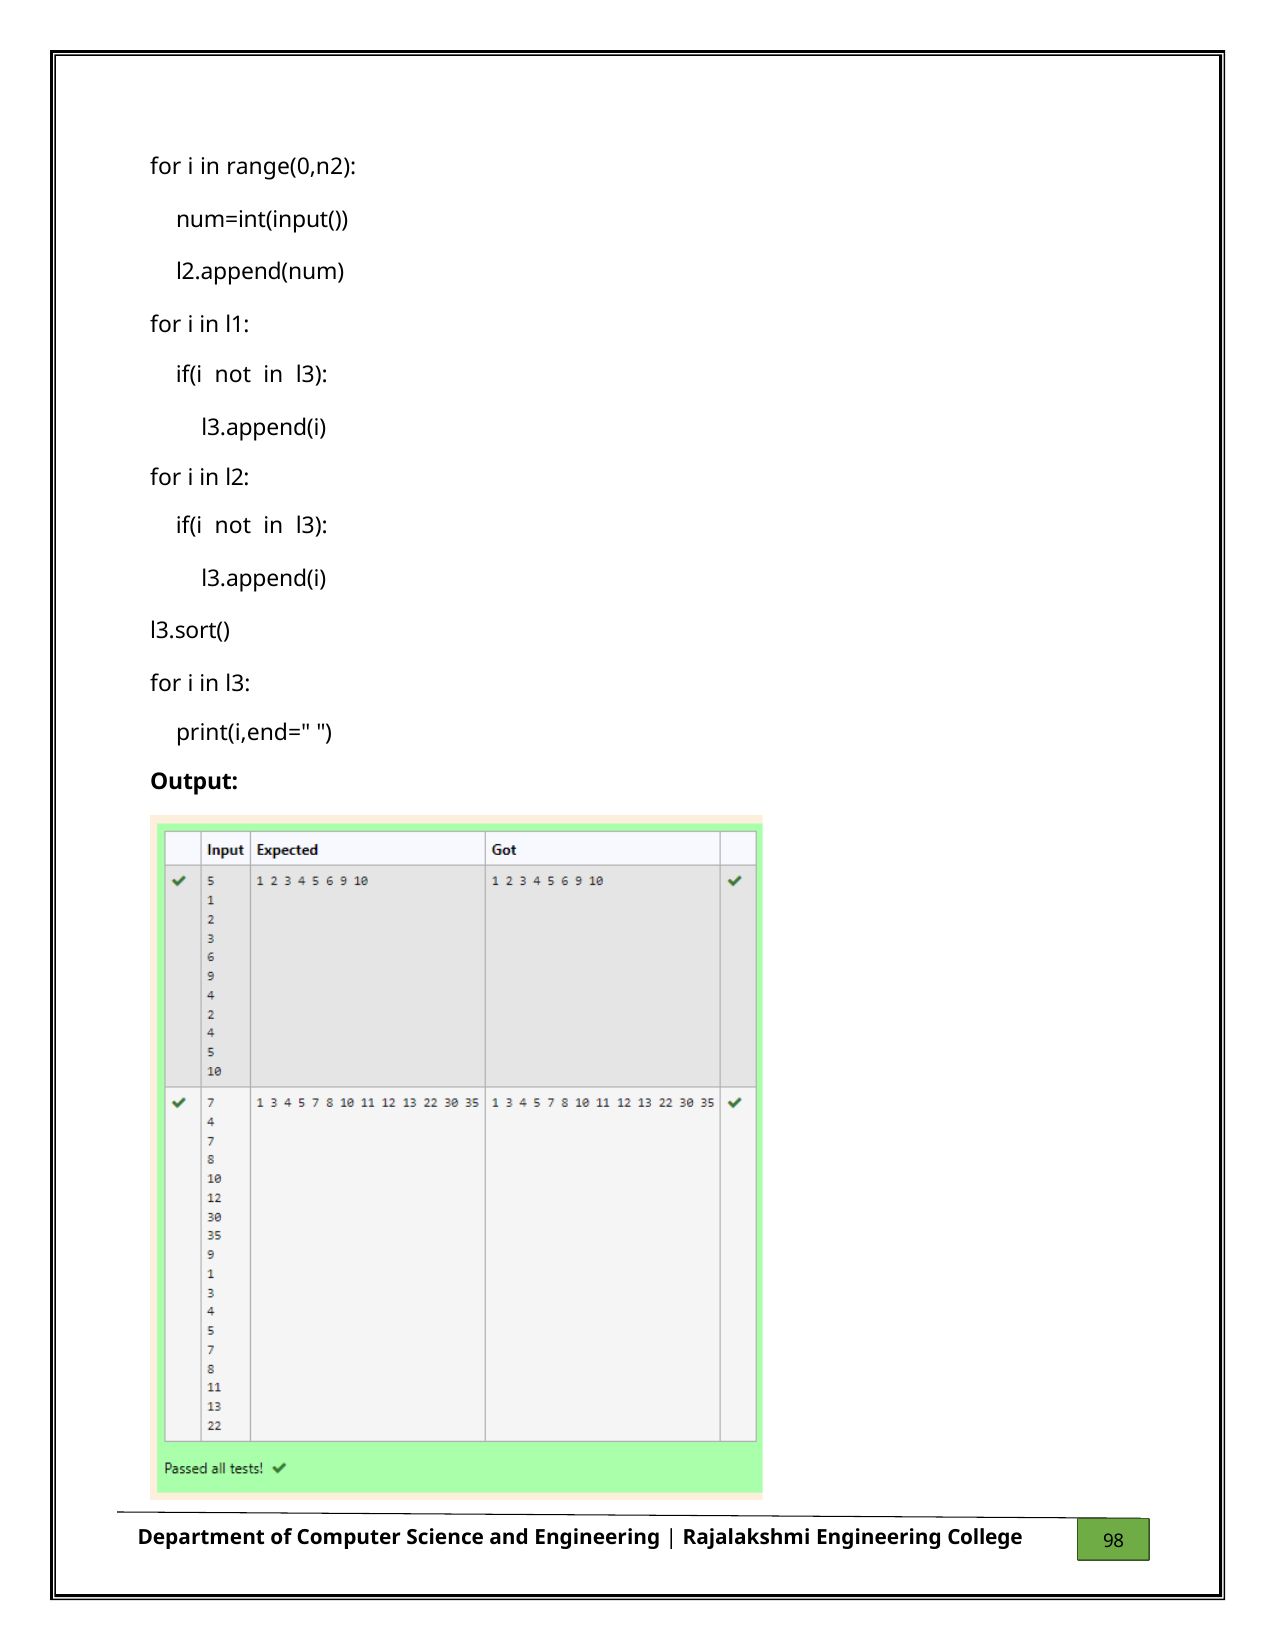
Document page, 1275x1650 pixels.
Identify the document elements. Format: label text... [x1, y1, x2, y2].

text if(i not in l3): l3.append(i) [176, 509, 328, 593]
text Output: [150, 765, 1137, 796]
text if(i not in l3): l3.append(i) [176, 358, 328, 442]
text l3.sort() for i in l3: [150, 614, 254, 698]
picture [150, 815, 763, 1500]
text for i in range(0,n2): num=int(input()) l2.append(num) [150, 150, 356, 286]
text print(i,end=" ") [176, 719, 1137, 746]
text for i in l1: [150, 308, 1137, 339]
text for i in l2: [150, 463, 1137, 490]
